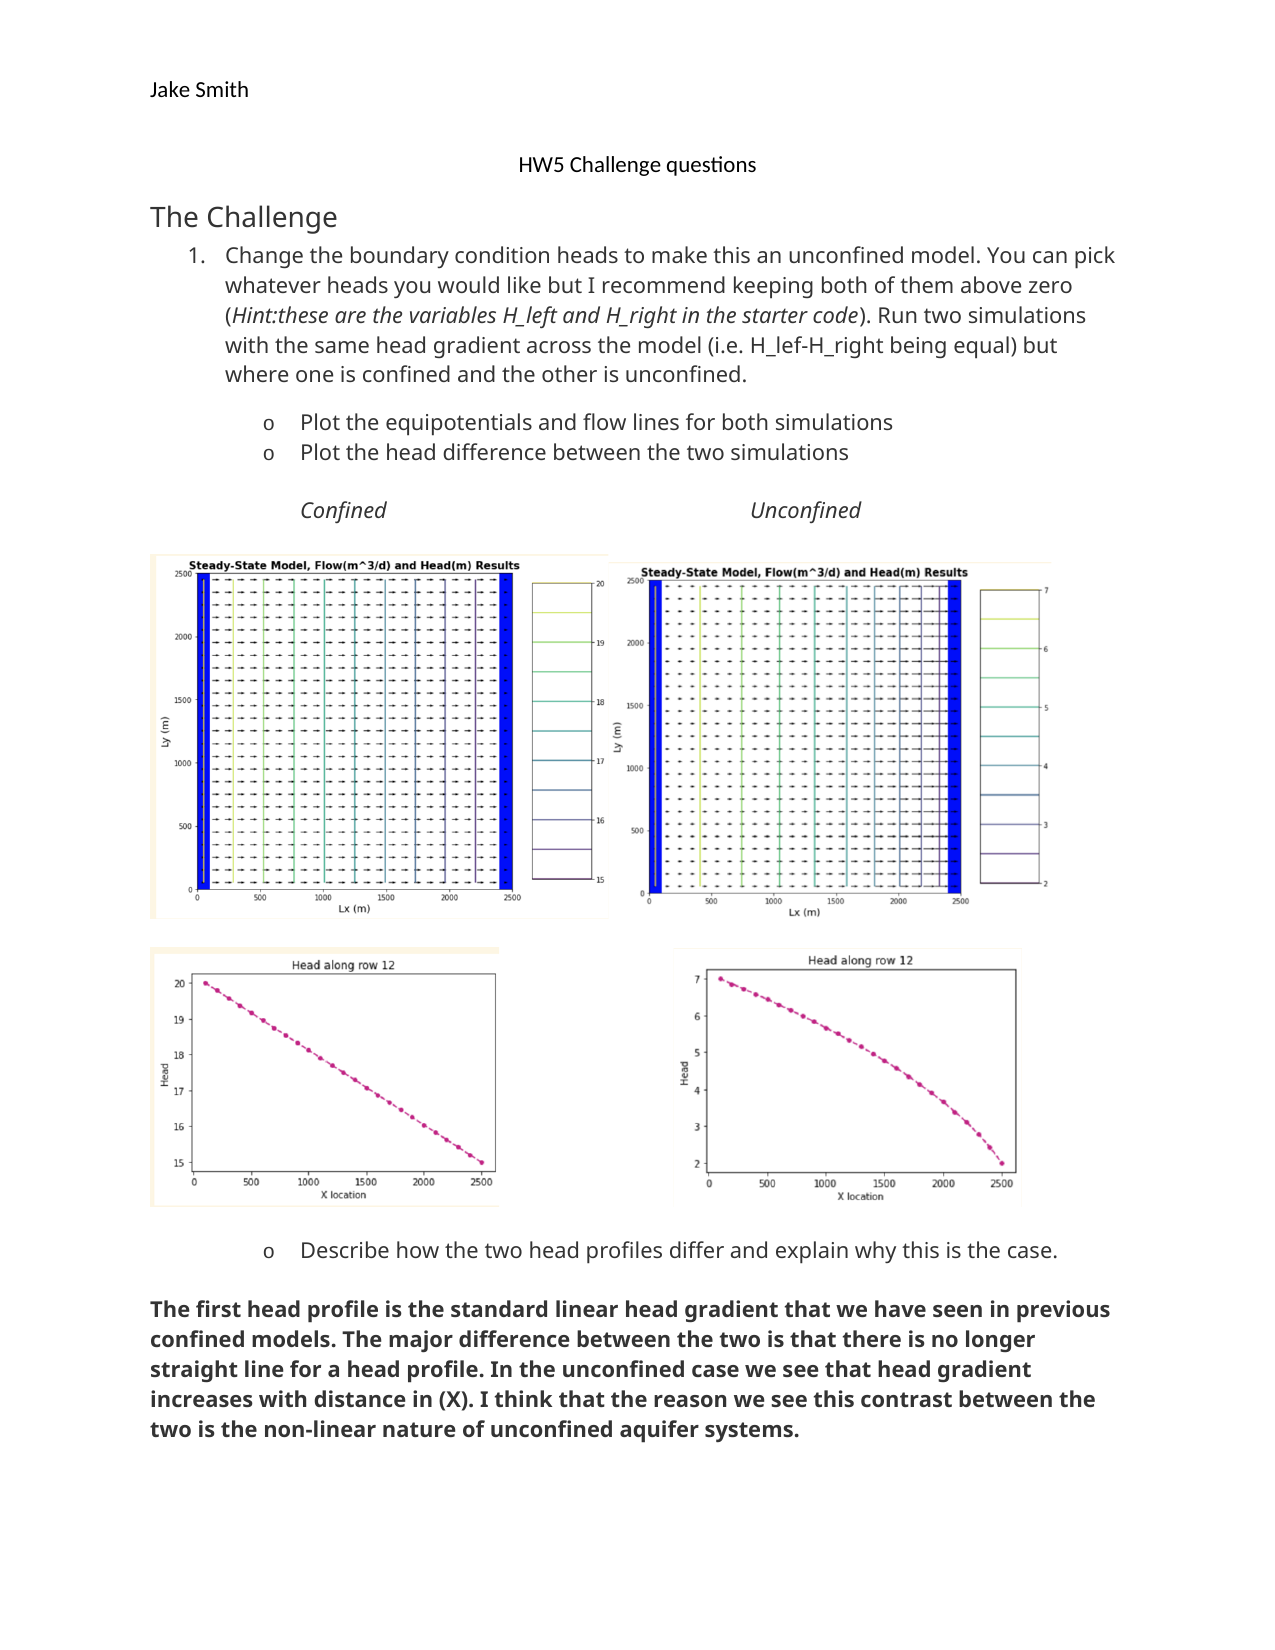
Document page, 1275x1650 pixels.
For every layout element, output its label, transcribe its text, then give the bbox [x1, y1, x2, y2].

text HW5 Challenge questions [150, 150, 1125, 178]
list Change the boundary condition heads to make this an unconfined model. You can pick whatever heads you would like but I recommend keeping both of them above zero (Hint:these are the variables H_left and H_right in the starter code). Run two simulations with the same head gradient across the model (i.e. H_lef-H_right being equal) but where one is confined and the other is unconfined. [187, 240, 1125, 389]
text The Challenge [150, 197, 1125, 235]
list Plot the head difference between the two simulations [262, 436, 1125, 466]
picture [150, 947, 500, 1207]
list Describe how the two head profiles differ and explain why this is the case. [262, 1236, 1125, 1265]
list Plot the equipotentials and flow lines for both simulations [262, 407, 1125, 436]
picture [673, 948, 1022, 1207]
picture [150, 554, 1052, 919]
text Confined Unconfined [262, 495, 1125, 525]
text The first head profile is the standard linear head gradient that we have seen in previous confined models. The major difference between the two is that there is no longer straight line for a head profile. In the unconfined case we see that head gradient increases with distance in (X). I think that the reason we see this contrast between the two is the non-linear nature of unconfined aquifer systems. [150, 1294, 1125, 1443]
